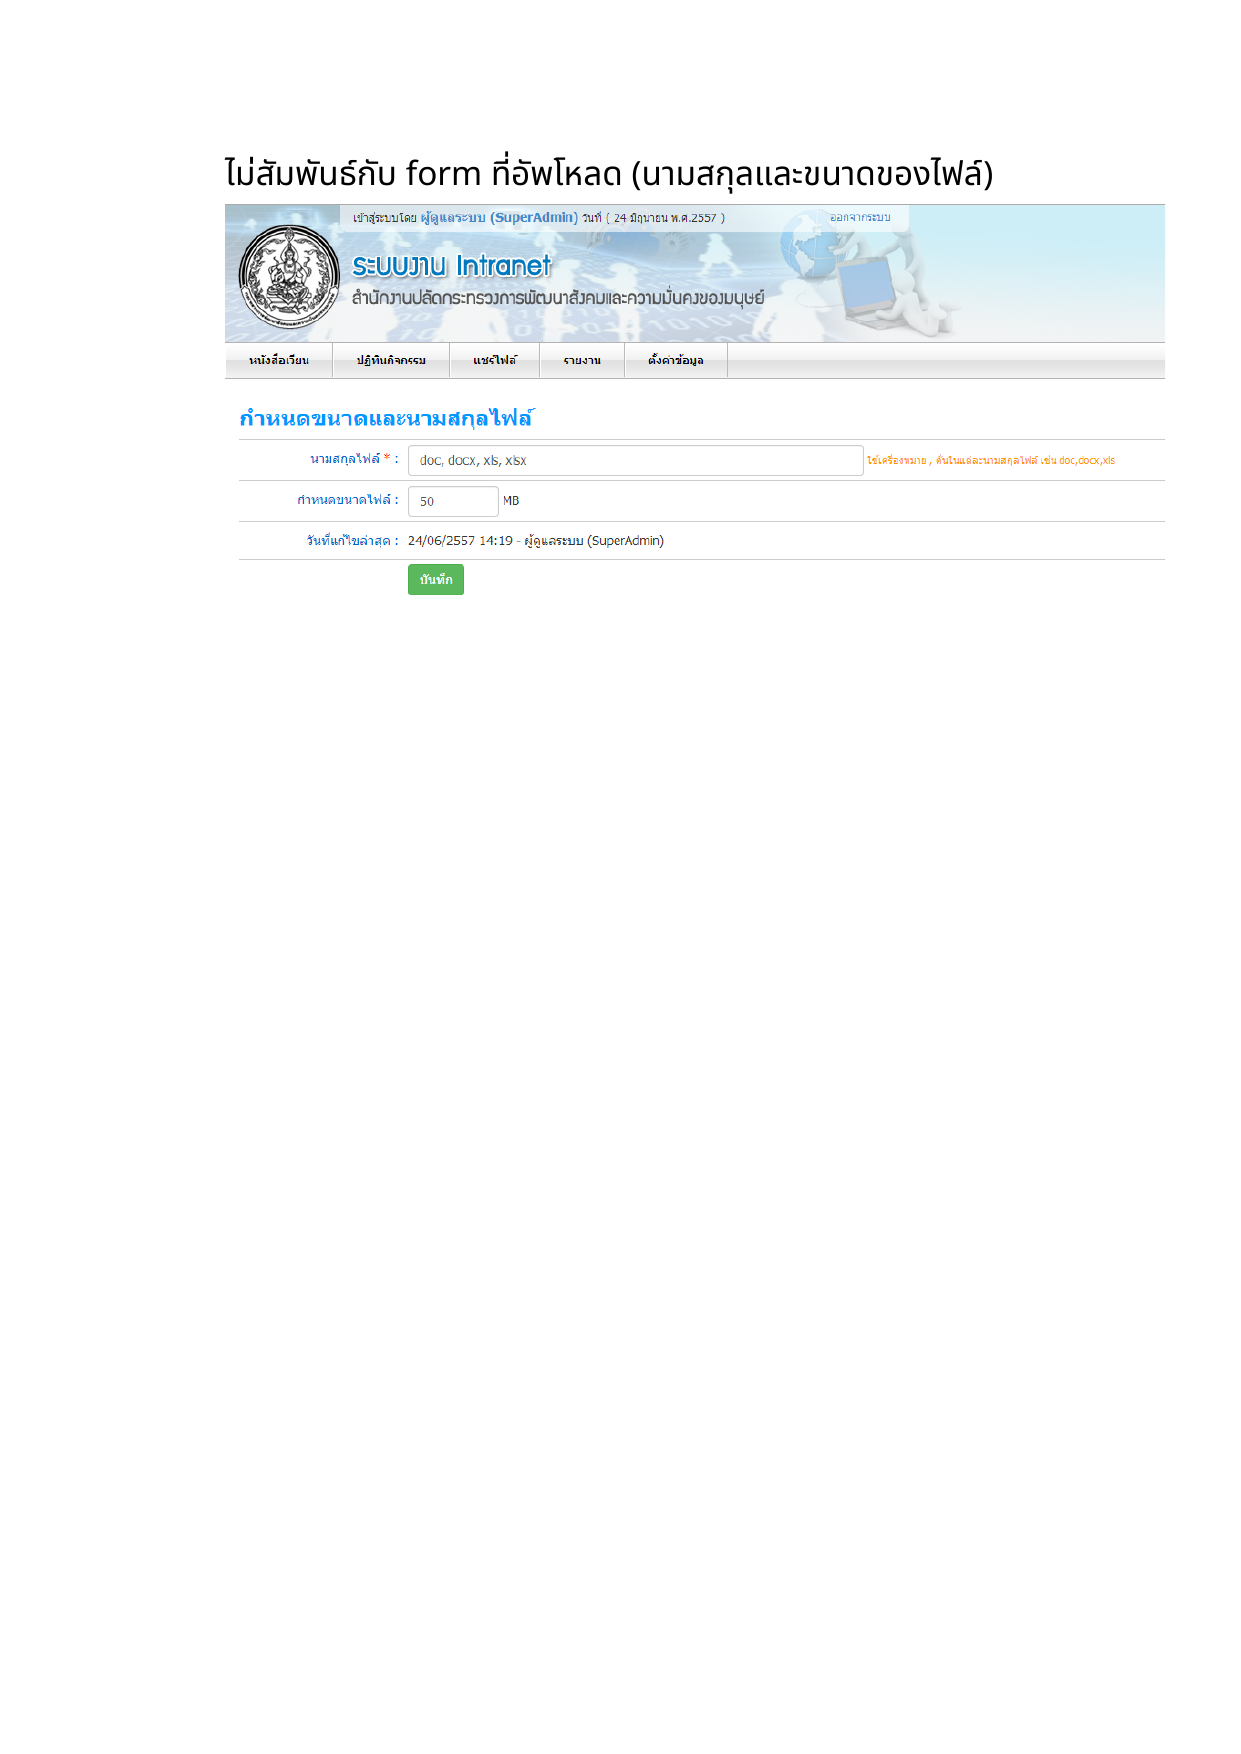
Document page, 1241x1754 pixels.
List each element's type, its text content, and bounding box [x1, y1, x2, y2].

list ไม่สัมพันธ์กับ form ที่อัพโหลด (นามสกุลและขนาดของไฟล์) [225, 150, 1090, 204]
picture [225, 204, 1166, 626]
